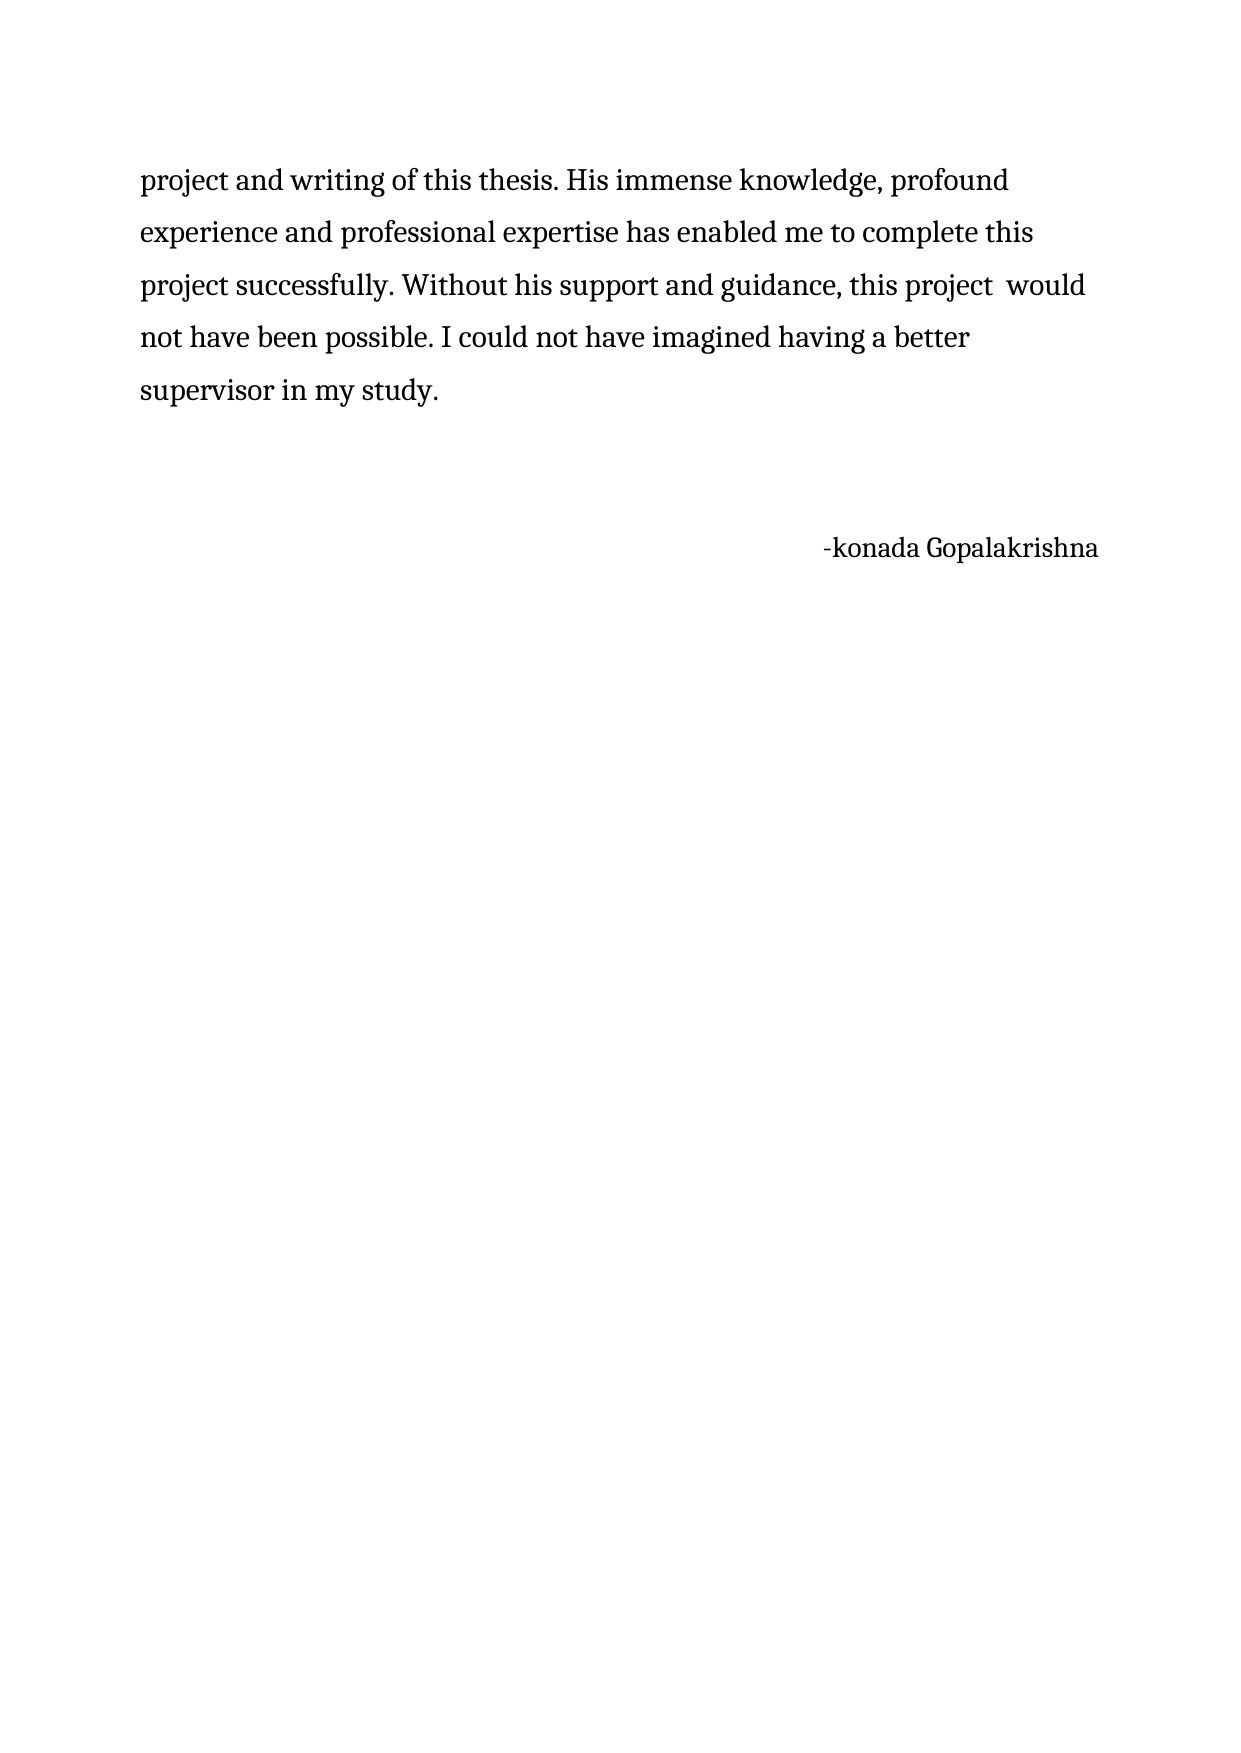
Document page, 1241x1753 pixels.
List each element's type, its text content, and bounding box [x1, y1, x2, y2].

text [140, 162, 1107, 408]
text -konada Gopalakrishna [50, 531, 1099, 564]
